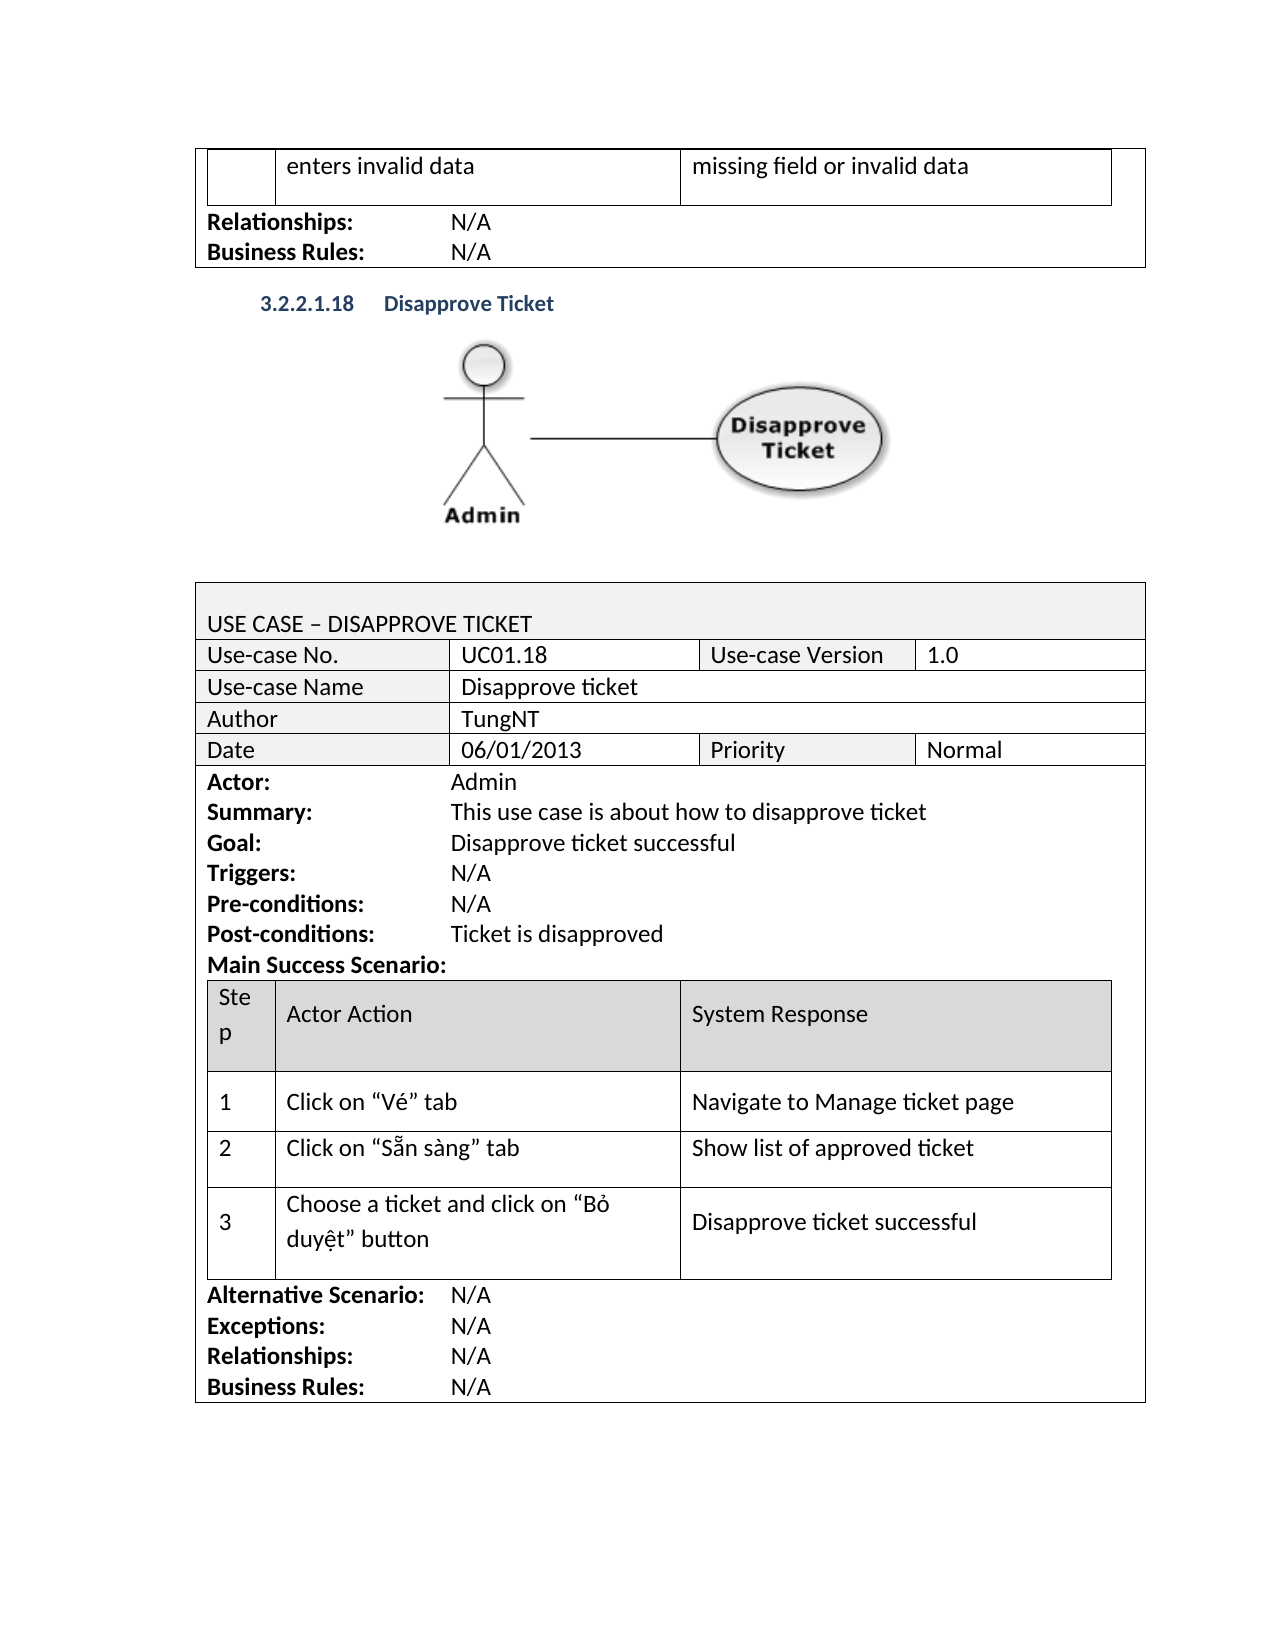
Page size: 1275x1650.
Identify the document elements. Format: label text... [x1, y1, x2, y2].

table_cell Use-case Version [700, 640, 915, 670]
table_cell Date [196, 734, 449, 765]
table_cell Use-case No. [196, 640, 449, 670]
table_cell TungNT [450, 703, 1145, 733]
picture [413, 321, 906, 557]
table_cell Disapprove ticket [450, 671, 1145, 702]
table_cell Normal [916, 734, 1145, 765]
table_cell 06/01/2013 [450, 734, 699, 765]
table_cell UC01.18 [450, 640, 699, 670]
table_cell Actor: Admin Summary: This use case is about how to disapprove ticket Goal: Disapprove ticket successful Triggers: N/A Pre-conditions: N/A Post-conditions: Ticket is disapproved Main Success Scenario: Alternative Scenario: N/A Exceptions: N/A Relationships: N/A Business Rules: N/A [196, 766, 1145, 1402]
table_cell Use-case Name [196, 671, 449, 702]
table_header USE CASE – DISAPPROVE TICKET [196, 583, 1145, 639]
table_cell 1.0 [916, 640, 1145, 670]
table_cell Author [196, 703, 449, 733]
subtitle Disapprove Ticket [260, 289, 1157, 317]
table_cell Priority [700, 734, 915, 765]
